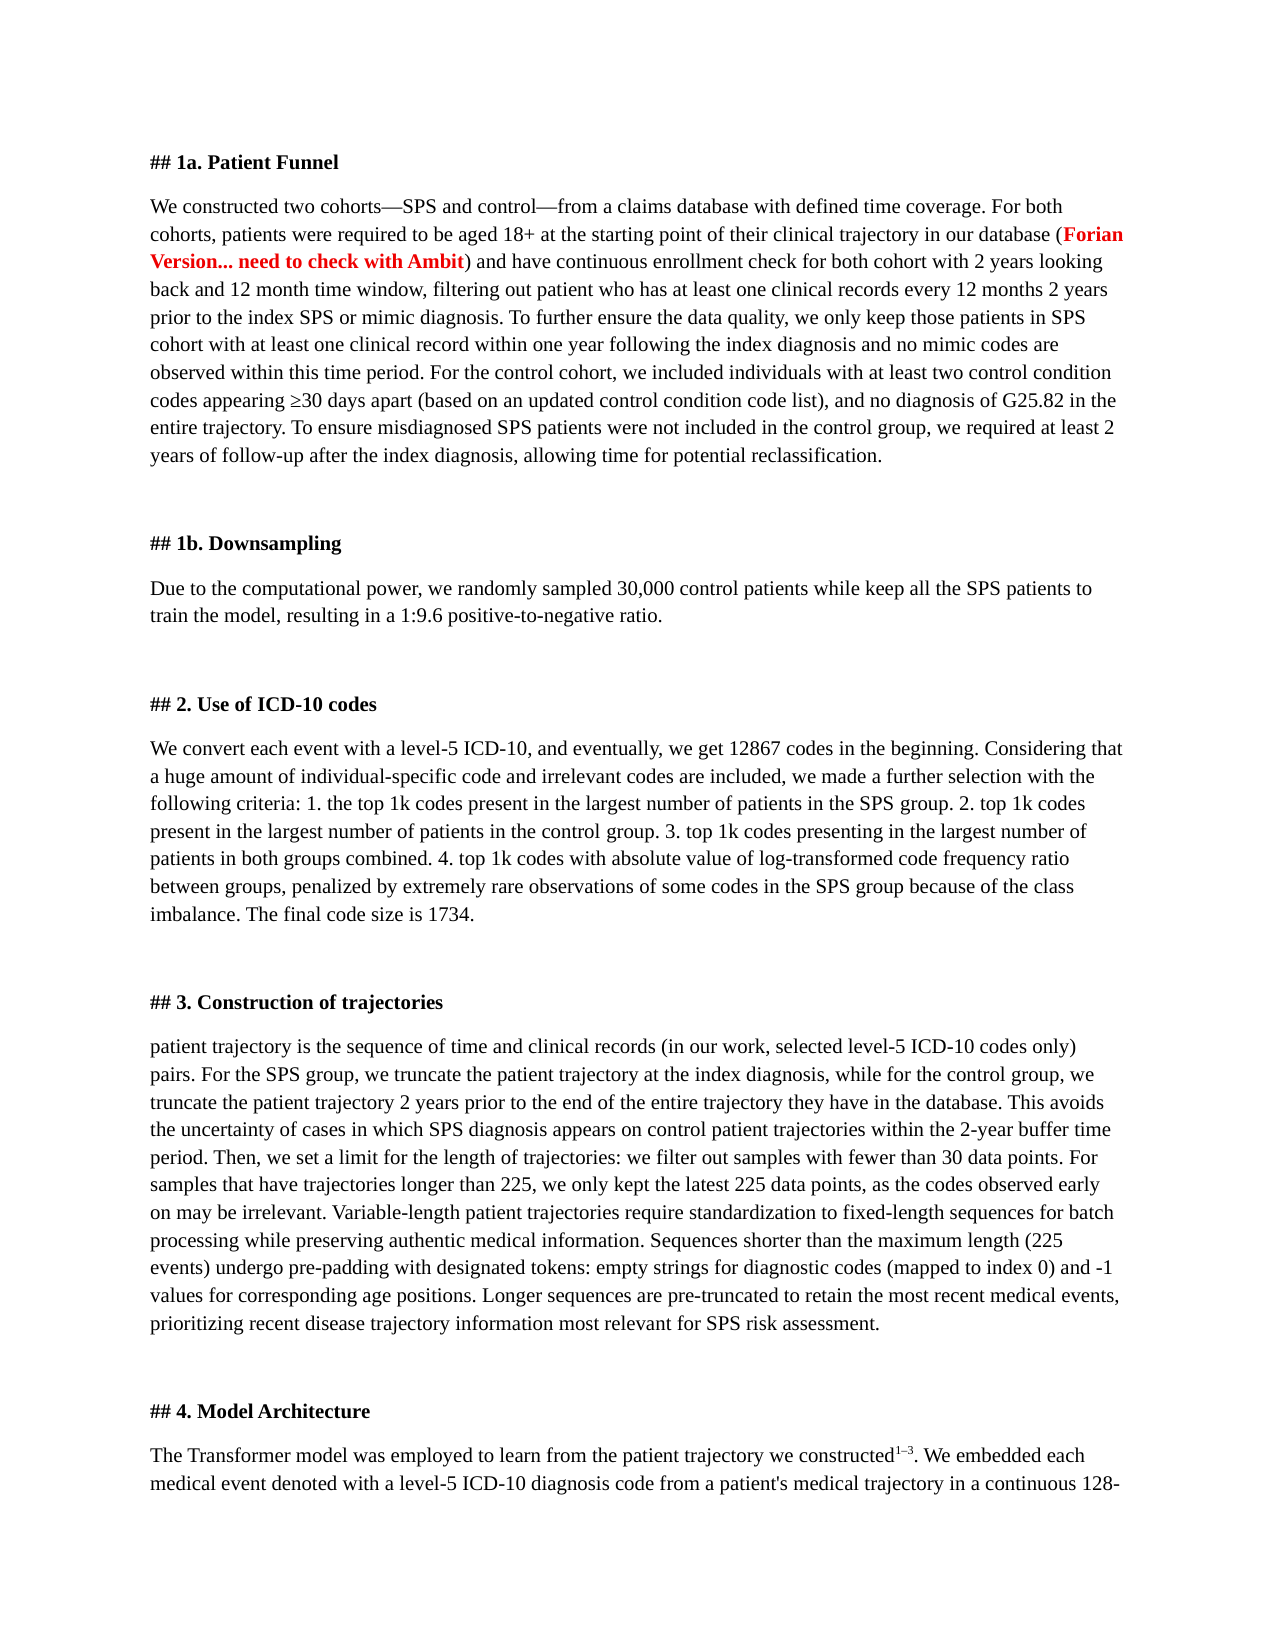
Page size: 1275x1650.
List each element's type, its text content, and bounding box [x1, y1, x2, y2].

text ## 3. Construction of trajectories [150, 990, 1125, 1014]
text ## 4. Model Architecture [150, 1399, 1125, 1423]
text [150, 1443, 1125, 1495]
text Due to the computational power, we randomly sampled 30,000 control patients while keep all the SPS patients to train the model, resulting in a 1:9.6 positive-to-negative ratio. [150, 576, 1125, 627]
text We convert each event with a level-5 ICD-10, and eventually, we get 12867 codes in the beginning. Considering that a huge amount of individual-specific code and irrelevant codes are included, we made a further selection with the following criteria: 1. the top 1k codes present in the largest number of patients in the SPS group. 2. top 1k codes present in the largest number of patients in the control group. 3. top 1k codes presenting in the largest number of patients in both groups combined. 4. top 1k codes with absolute value of log-transformed code frequency ratio between groups, penalized by extremely rare observations of some codes in the SPS group because of the class imbalance. The final code size is 1734. [150, 736, 1125, 926]
text ## 1b. Downsampling [150, 531, 1125, 555]
text ## 1a. Patient Funnel [150, 150, 1125, 174]
text patient trajectory is the sequence of time and clinical records (in our work, selected level-5 ICD-10 codes only) pairs. For the SPS group, we truncate the patient trajectory at the index diagnosis, while for the control group, we truncate the patient trajectory 2 years prior to the end of the entire trajectory they have in the database. This avoids the uncertainty of cases in which SPS diagnosis appears on control patient trajectories within the 2-year buffer time period. Then, we set a limit for the length of trajectories: we filter out samples with fewer than 30 data points. For samples that have trajectories longer than 225, we only kept the latest 225 data points, as the codes observed early on may be irrelevant. Variable-length patient trajectories require standardization to fixed-length sequences for batch processing while preserving authentic medical information. Sequences shorter than the maximum length (225 events) undergo pre-padding with designated tokens: empty strings for diagnostic codes (mapped to index 0) and -1 values for corresponding age positions. Longer sequences are pre-truncated to retain the most recent medical events, prioritizing recent disease trajectory information most relevant for SPS risk assessment. [150, 1034, 1125, 1334]
text ## 2. Use of ICD-10 codes [150, 692, 1125, 716]
text We constructed two cohorts—SPS and control—from a claims database with defined time coverage. For both cohorts, patients were required to be aged 18+ at the starting point of their clinical trajectory in our database (Forian Version... need to check with Ambit) and have continuous enrollment check for both cohort with 2 years looking back and 12 month time window, filtering out patient who has at least one clinical records every 12 months 2 years prior to the index SPS or mimic diagnosis. To further ensure the data quality, we only keep those patients in SPS cohort with at least one clinical record within one year following the index diagnosis and no mimic codes are observed within this time period. For the control cohort, we included individuals with at least two control condition codes appearing ≥30 days apart (based on an updated control condition code list), and no diagnosis of G25.82 in the entire trajectory. To ensure misdiagnosed SPS patients were not included in the control group, we required at least 2 years of follow-up after the index diagnosis, allowing time for potential reclassification. [150, 194, 1125, 467]
